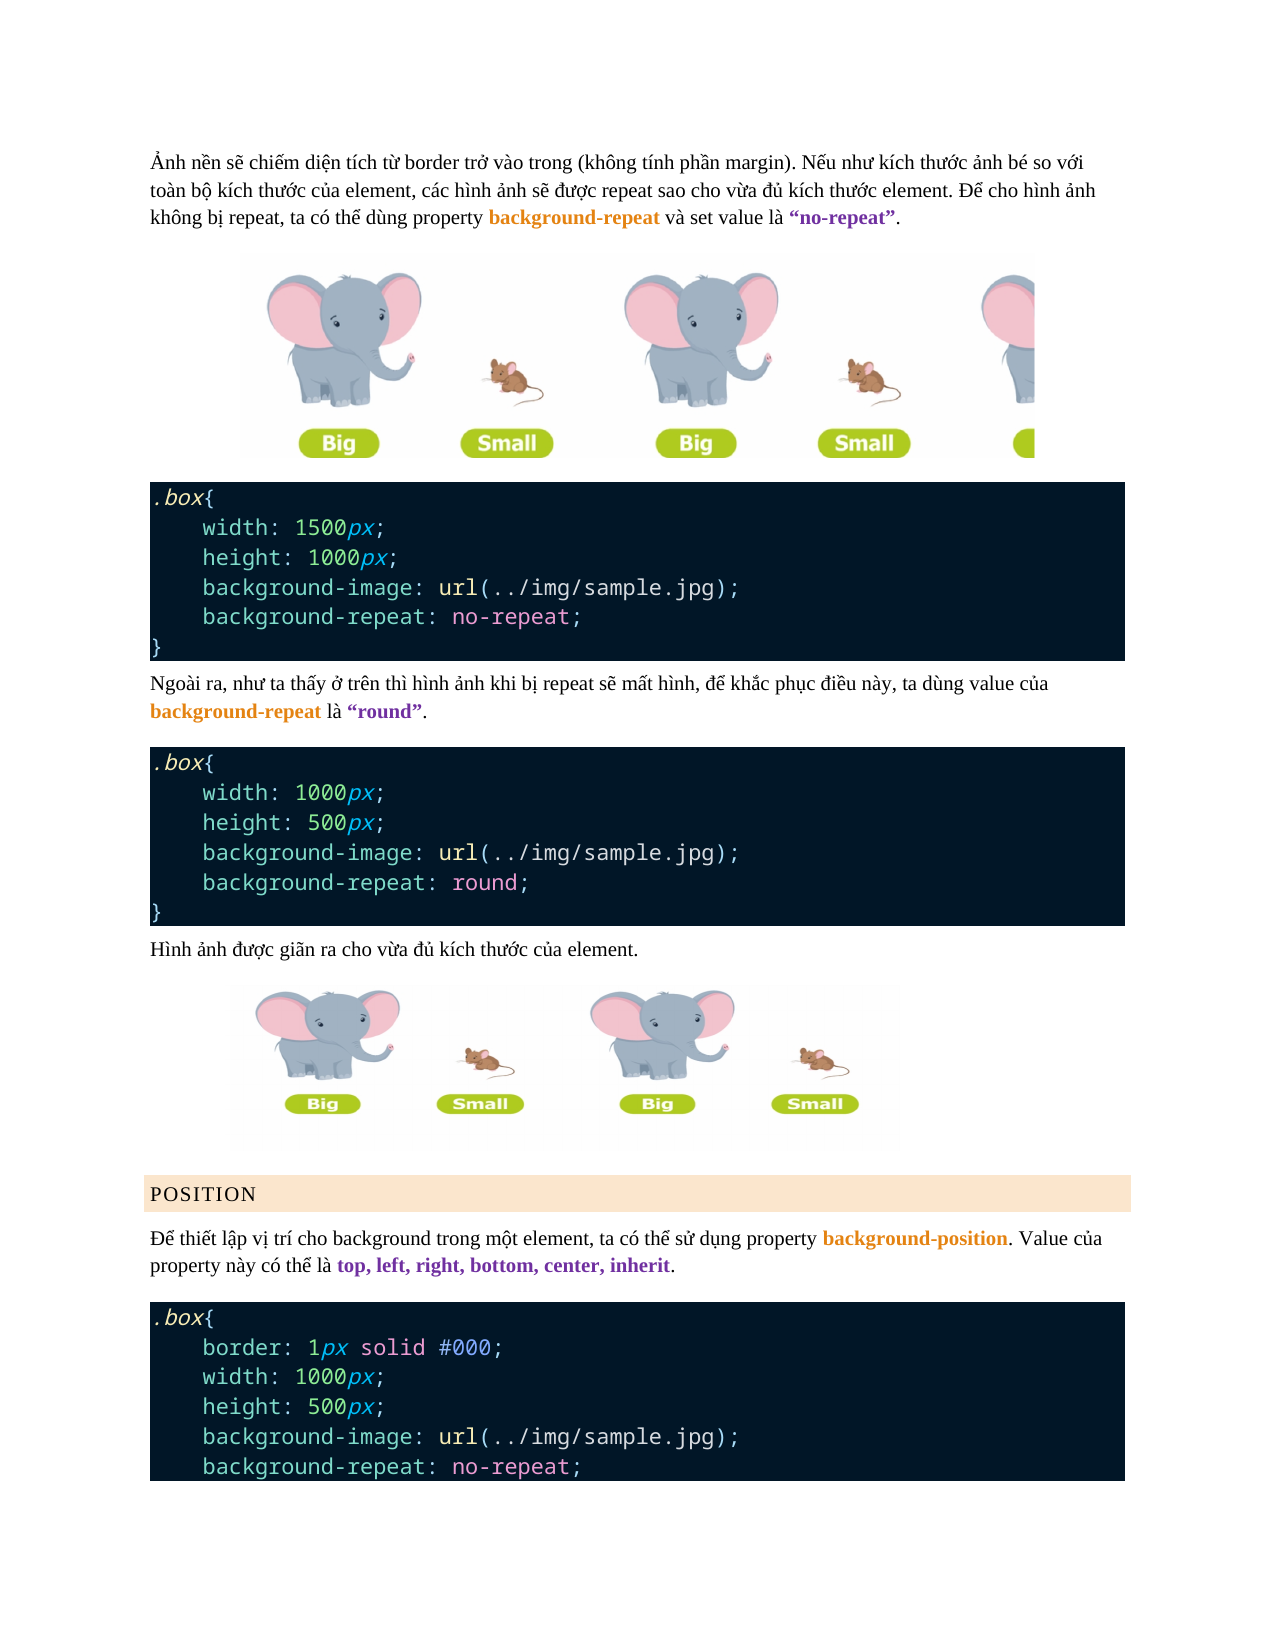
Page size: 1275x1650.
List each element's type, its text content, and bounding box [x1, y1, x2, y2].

text background-image: url(../img/sample.jpg); [150, 1421, 1125, 1451]
picture [225, 985, 900, 1151]
text background-repeat: no-repeat; [150, 601, 1125, 631]
text border: 1px solid #000; [150, 1332, 1125, 1361]
text .box{ [150, 1302, 1125, 1332]
text background-repeat: round; [150, 867, 1125, 896]
text height: 500px; [150, 807, 1125, 837]
text height: 1000px; [150, 542, 1125, 572]
text Ảnh nền sẽ chiếm diện tích từ border trở vào trong (không tính phần margin). Nếu như kích thước ảnh bé so với toàn bộ kích thước của element, các hình ảnh sẽ được repeat sao cho vừa đủ kích thước element. Để cho hình ảnh không bị repeat, ta có thể dùng property background-repeat và set value là “no-repeat”. [150, 150, 1125, 229]
text } [150, 896, 1125, 926]
text Để thiết lập vị trí cho background trong một element, ta có thể sử dụng property background-position. Value của property này có thể là top, left, right, bottom, center, inherit. [150, 1226, 1125, 1277]
text Ngoài ra, như ta thấy ở trên thì hình ảnh khi bị repeat sẽ mất hình, để khắc phục điều này, ta dùng value của background-repeat là “round”. [150, 671, 1125, 723]
text background-repeat: no-repeat; [150, 1451, 1125, 1481]
text } [150, 631, 1125, 661]
text .box{ [150, 482, 1125, 512]
text width: 1000px; [150, 1361, 1125, 1391]
text Hình ảnh được giãn ra cho vừa đủ kích thước của element. [150, 937, 1125, 961]
text height: 500px; [150, 1391, 1125, 1421]
text .box{ [150, 747, 1125, 777]
text width: 1500px; [150, 512, 1125, 542]
text background-image: url(../img/sample.jpg); [150, 572, 1125, 601]
text background-image: url(../img/sample.jpg); [150, 837, 1125, 867]
picture [234, 253, 1041, 458]
text width: 1000px; [150, 777, 1125, 807]
subtitle Position [150, 1181, 1125, 1206]
